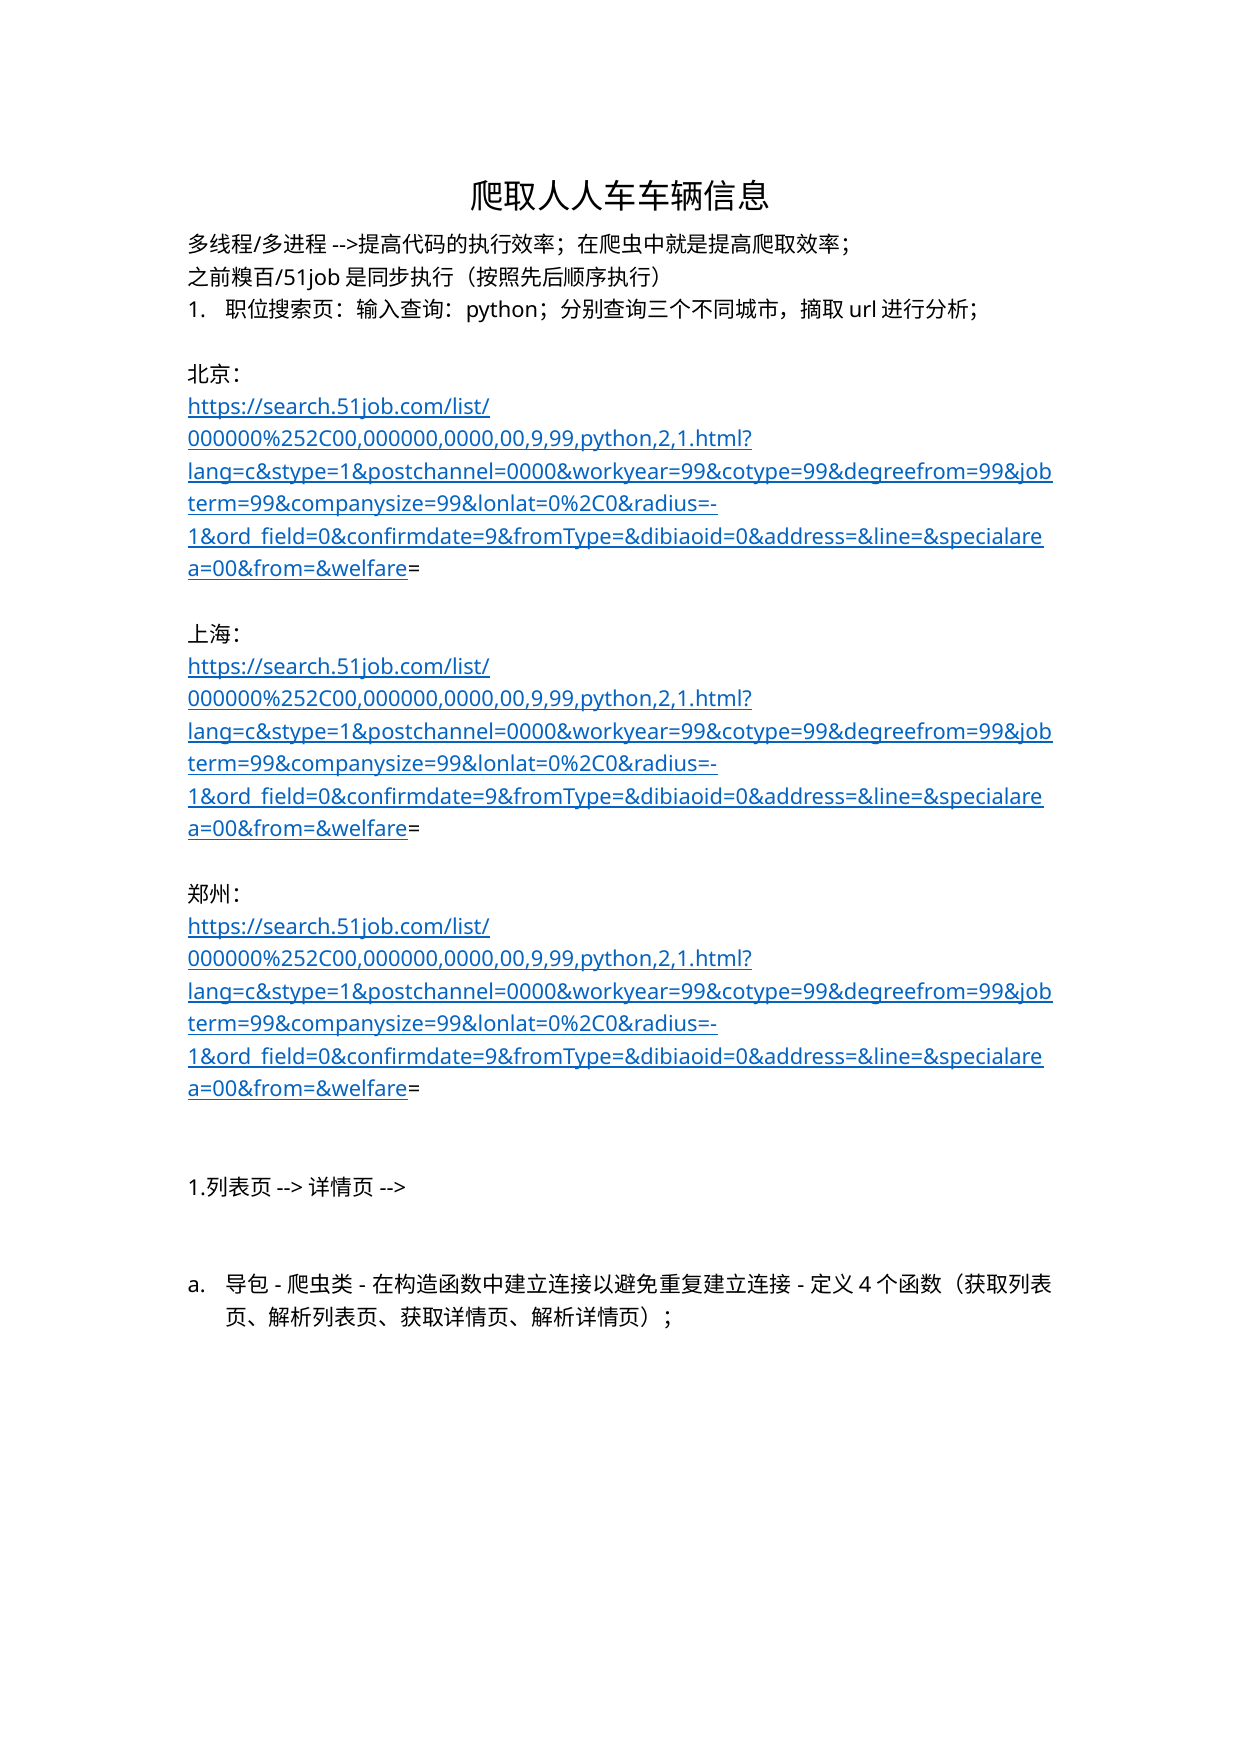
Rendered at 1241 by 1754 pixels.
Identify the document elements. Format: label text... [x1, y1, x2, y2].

text 爬取人人车车辆信息 [187, 162, 1053, 227]
list 职位搜索页：输入查询：python；分别查询三个不同城市，摘取url进行分析； [187, 292, 1053, 324]
text https://search.51job.com/list/000000%252C00,000000,0000,00,9,99,python,2,1.html?lang=c&stype=1&postchannel=0000&workyear=99&cotype=99&degreefrom=99&jobterm=99&companysize=99&lonlat=0%2C0&radius=-1&ord_field=0&confirmdate=9&fromType=&dibiaoid=0&address=&line=&specialarea=00&from=&welfare= [187, 1002, 1053, 1104]
text https://search.51job.com/list/000000%252C00,000000,0000,00,9,99,python,2,1.html?lang=c&stype=1&postchannel=0000&workyear=99&cotype=99&degreefrom=99&jobterm=99&companysize=99&lonlat=0%2C0&radius=-1&ord_field=0&confirmdate=9&fromType=&dibiaoid=0&address=&line=&specialarea=00&from=&welfare= [187, 389, 1053, 481]
text 1.列表页 --> 详情页 --> [187, 1169, 1053, 1202]
text 之前糗百/51job是同步执行（按照先后顺序执行） [187, 259, 1053, 292]
text https://search.51job.com/list/000000%252C00,000000,0000,00,9,99,python,2,1.html?lang=c&stype=1&postchannel=0000&workyear=99&cotype=99&degreefrom=99&jobterm=99&companysize=99&lonlat=0%2C0&radius=-1&ord_field=0&confirmdate=9&fromType=&dibiaoid=0&address=&line=&specialarea=00&from=&welfare= [187, 482, 1053, 584]
text 上海： [187, 617, 1053, 649]
text 北京： [187, 357, 1053, 389]
text https://search.51job.com/list/000000%252C00,000000,0000,00,9,99,python,2,1.html?lang=c&stype=1&postchannel=0000&workyear=99&cotype=99&degreefrom=99&jobterm=99&companysize=99&lonlat=0%2C0&radius=-1&ord_field=0&confirmdate=9&fromType=&dibiaoid=0&address=&line=&specialarea=00&from=&welfare= [187, 742, 1053, 844]
text 郑州： [187, 877, 1053, 909]
text https://search.51job.com/list/000000%252C00,000000,0000,00,9,99,python,2,1.html?lang=c&stype=1&postchannel=0000&workyear=99&cotype=99&degreefrom=99&jobterm=99&companysize=99&lonlat=0%2C0&radius=-1&ord_field=0&confirmdate=9&fromType=&dibiaoid=0&address=&line=&specialarea=00&from=&welfare= [187, 649, 1053, 741]
text 多线程/多进程 -->提高代码的执行效率；在爬虫中就是提高爬取效率； [187, 227, 1053, 259]
list 导包 - 爬虫类 - 在构造函数中建立连接以避免重复建立连接 - 定义4个函数（获取列表页、解析列表页、获取详情页、解析详情页）； [187, 1267, 1053, 1332]
text https://search.51job.com/list/000000%252C00,000000,0000,00,9,99,python,2,1.html?lang=c&stype=1&postchannel=0000&workyear=99&cotype=99&degreefrom=99&jobterm=99&companysize=99&lonlat=0%2C0&radius=-1&ord_field=0&confirmdate=9&fromType=&dibiaoid=0&address=&line=&specialarea=00&from=&welfare= [187, 909, 1053, 1001]
